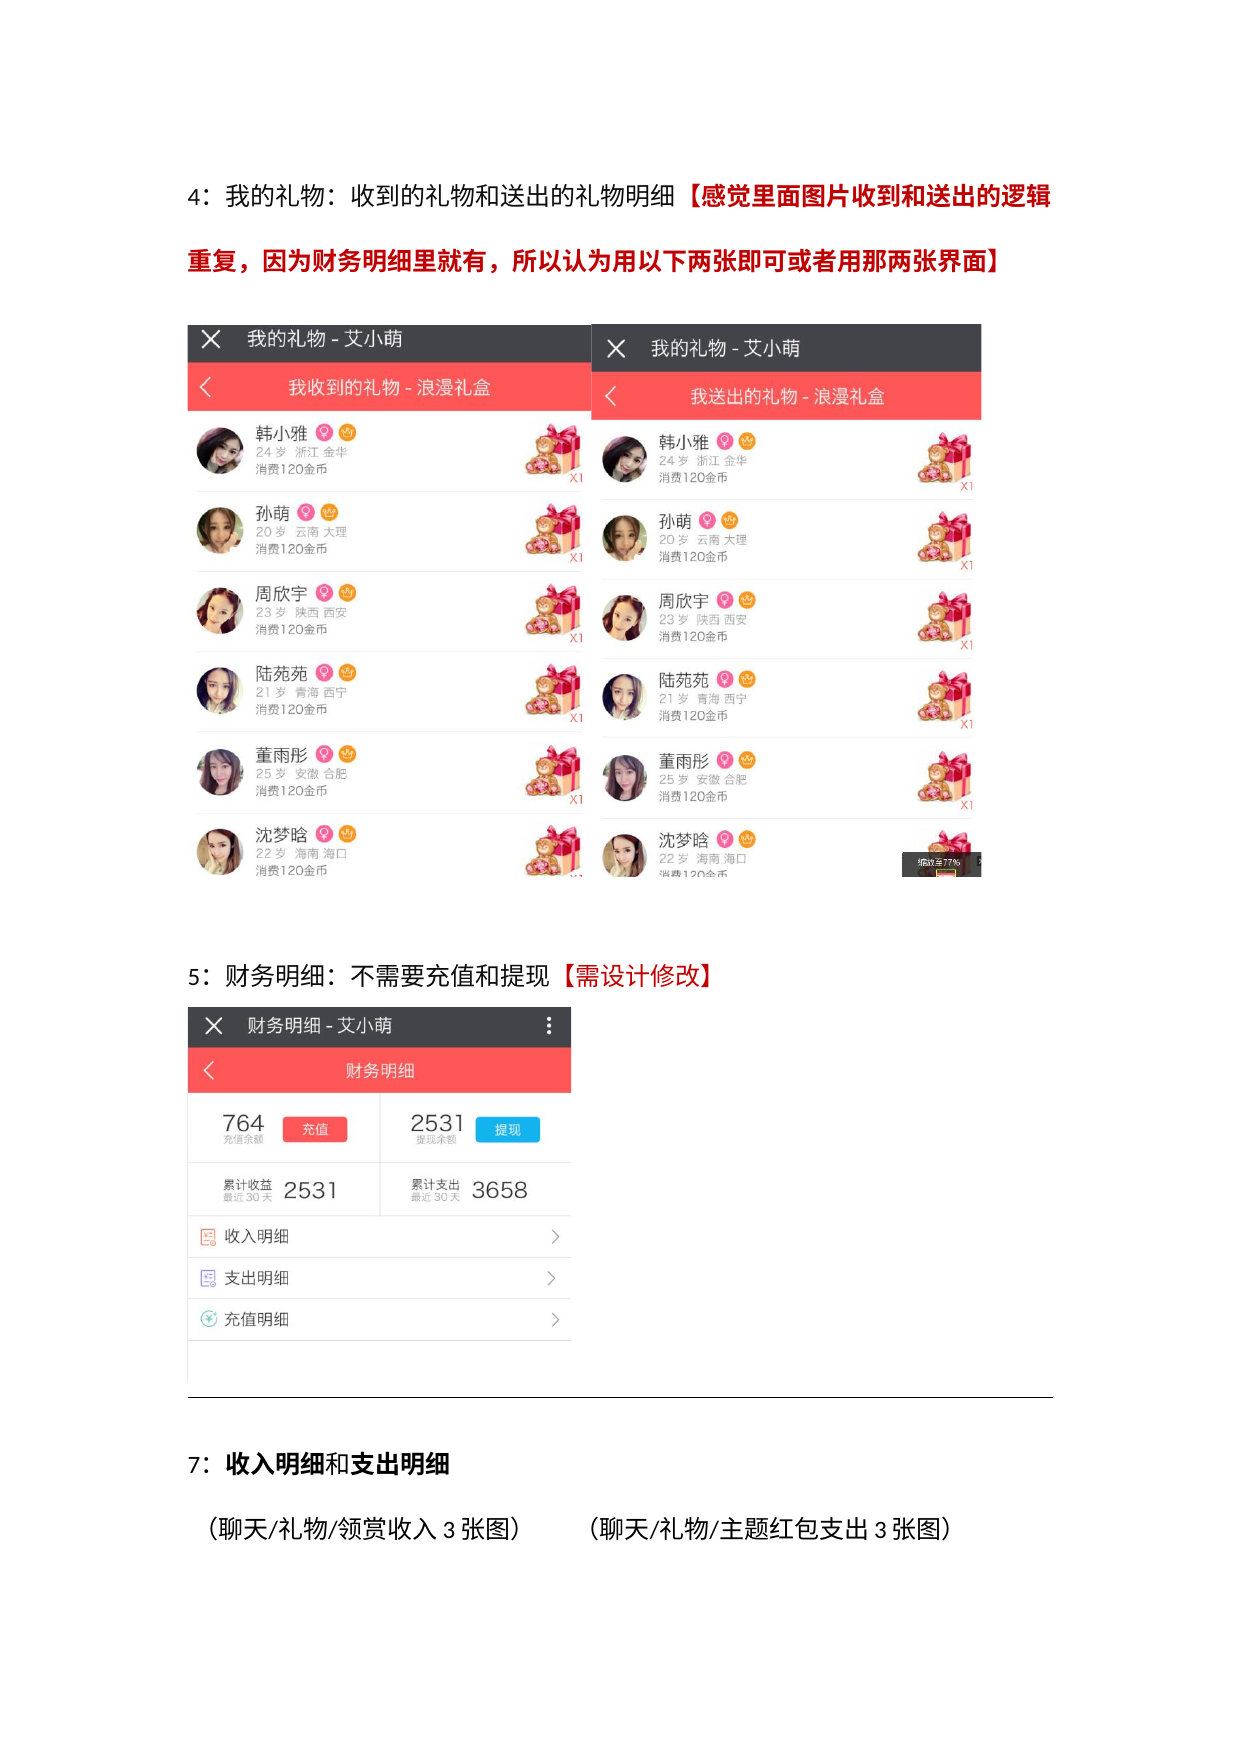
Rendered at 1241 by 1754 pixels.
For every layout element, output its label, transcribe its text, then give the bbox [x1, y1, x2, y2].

picture [187, 1007, 572, 1382]
text 7：收入明细和支出明细 [187, 1431, 1053, 1496]
text （聊天/礼物/领赏收入3张图） （聊天/礼物/主题红包支出3张图） [187, 1496, 1053, 1561]
text 5：财务明细：不需要充值和提现【需设计修改】 [187, 942, 1053, 1007]
picture [187, 324, 982, 877]
text 4：我的礼物：收到的礼物和送出的礼物明细【感觉里面图片收到和送出的逻辑重复，因为财务明细里就有，所以认为用以下两张即可或者用那两张界面】 [187, 162, 1053, 292]
